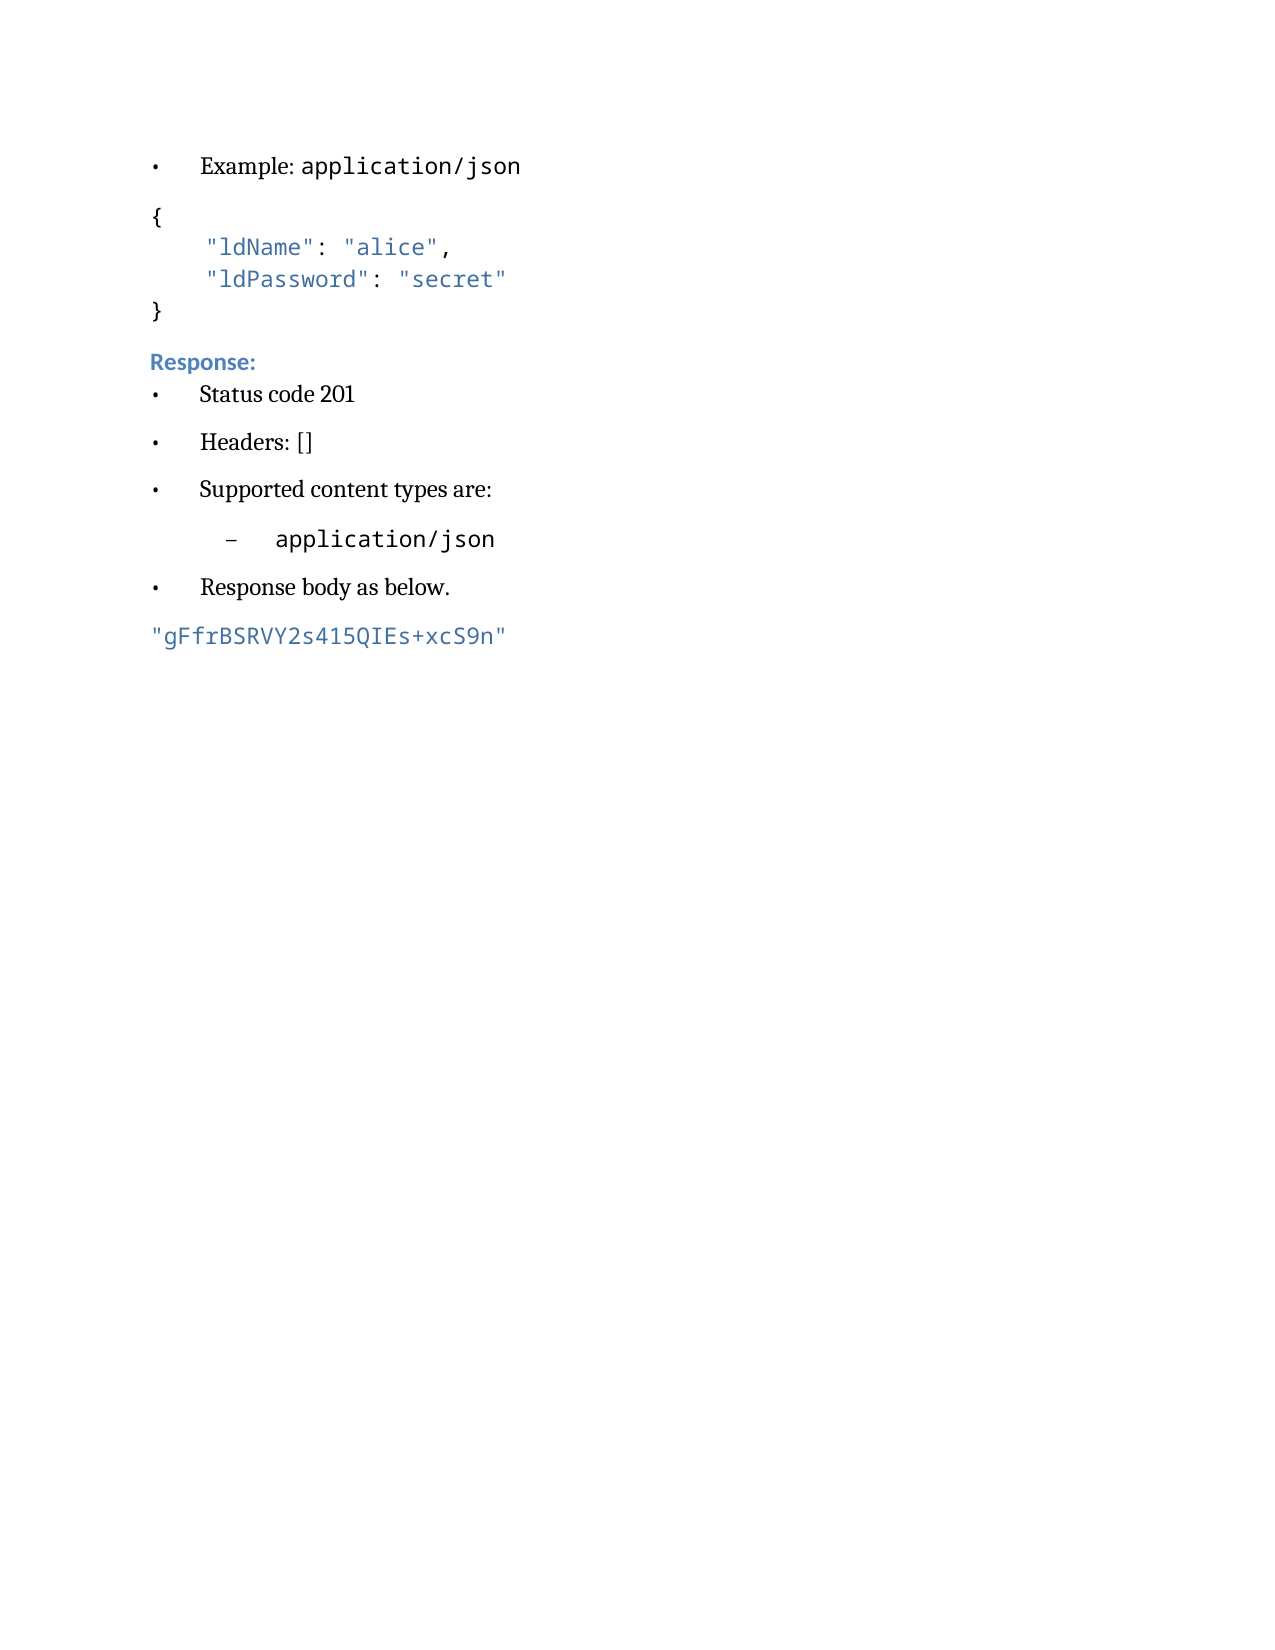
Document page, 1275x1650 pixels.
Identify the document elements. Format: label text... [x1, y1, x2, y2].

list application/json [225, 523, 1125, 554]
text "gFfrBSRVY2s415QIEs+xcS9n" [150, 620, 1125, 651]
list Supported content types are: [150, 475, 1125, 504]
subtitle Response: [150, 346, 1125, 376]
list Status code 201 [150, 380, 1125, 409]
list Example: application/json [150, 150, 1125, 181]
list Response body as below. [150, 573, 1125, 601]
list Headers: [] [150, 428, 1125, 456]
text { "ldName": "alice", "ldPassword": "secret" } [150, 200, 1125, 325]
